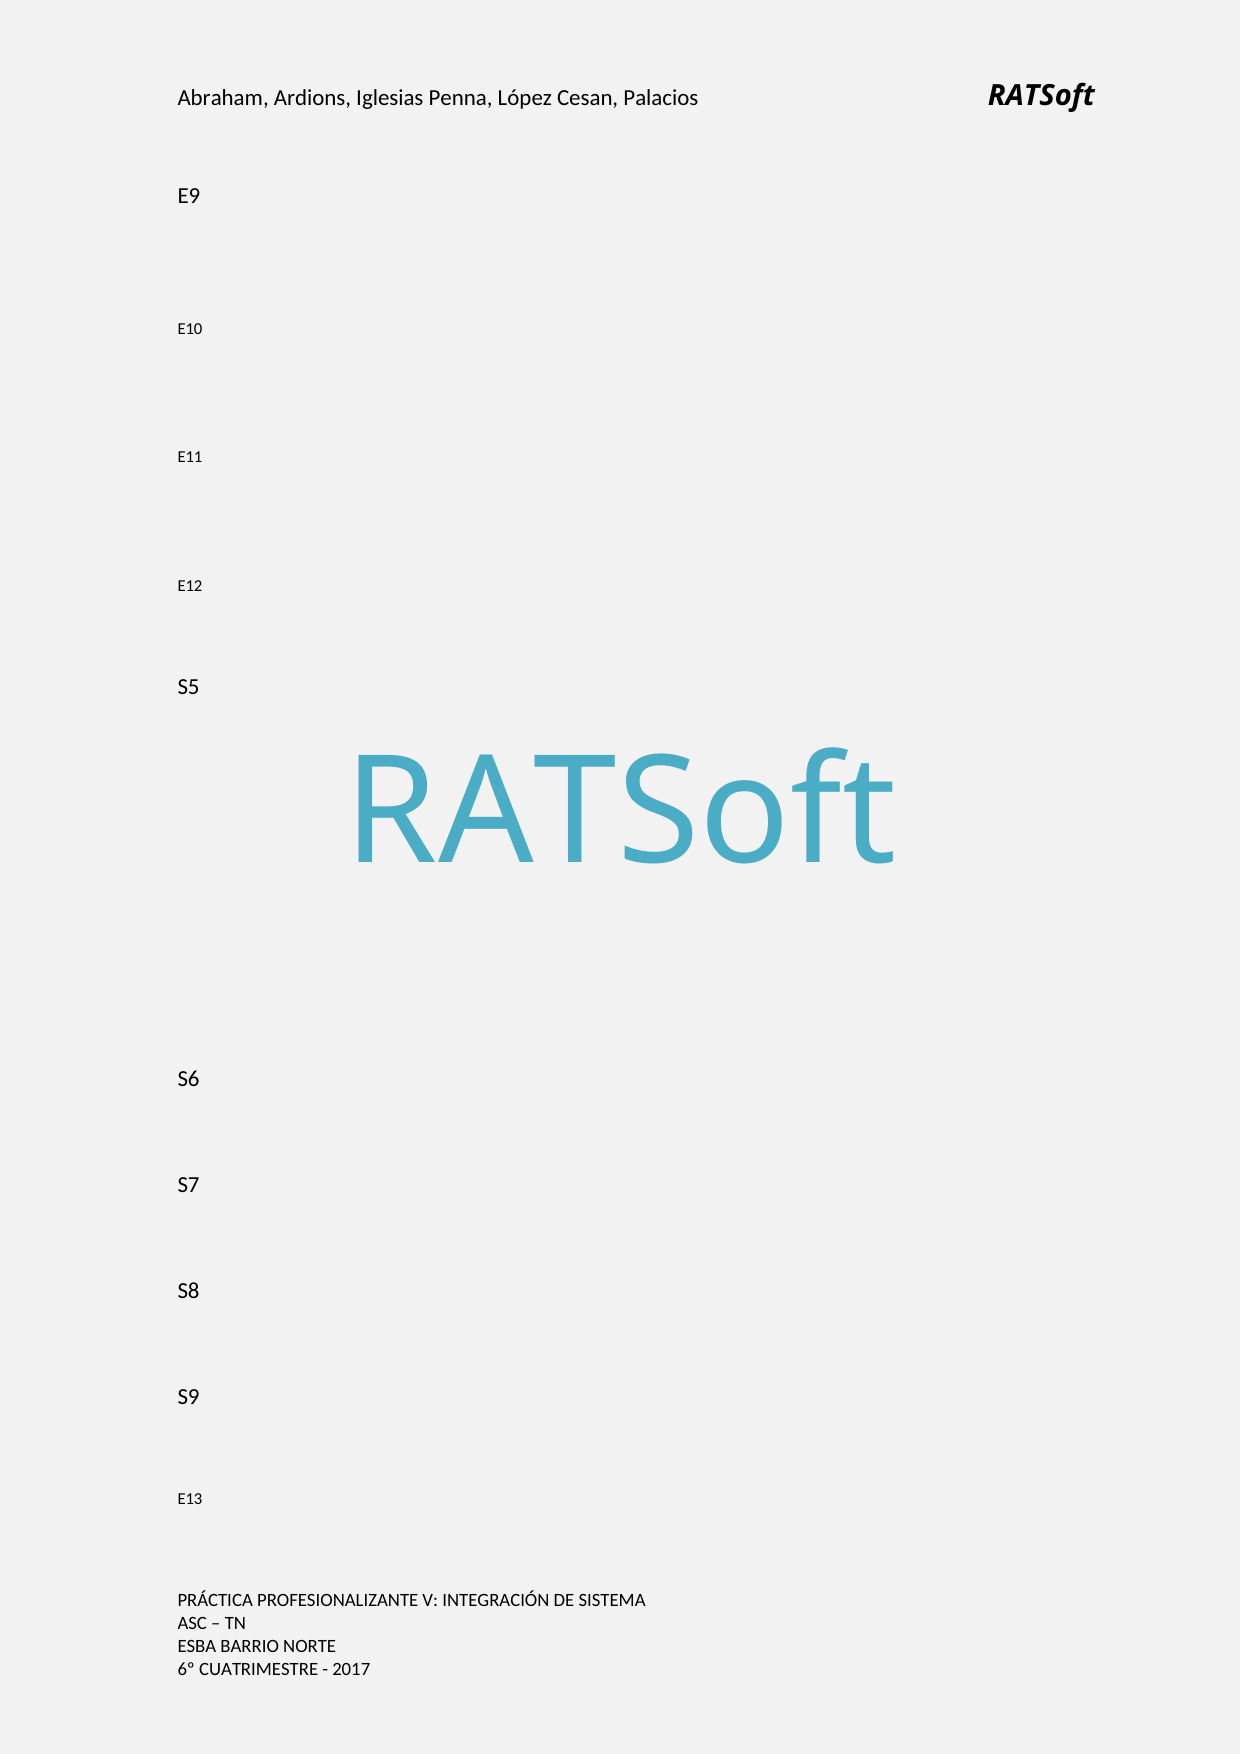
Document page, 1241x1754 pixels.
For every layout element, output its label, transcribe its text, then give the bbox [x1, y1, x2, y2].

text S7 [177, 1170, 1063, 1198]
text E9 [177, 149, 1063, 209]
text E12 [177, 544, 1063, 595]
text E10 [177, 287, 1063, 339]
text S8 [177, 1276, 1063, 1304]
text S9 [177, 1382, 1063, 1411]
text E13 [177, 1488, 1063, 1509]
text S6 [177, 1064, 1063, 1092]
text S5 [177, 672, 1063, 700]
text E11 [177, 416, 1063, 467]
